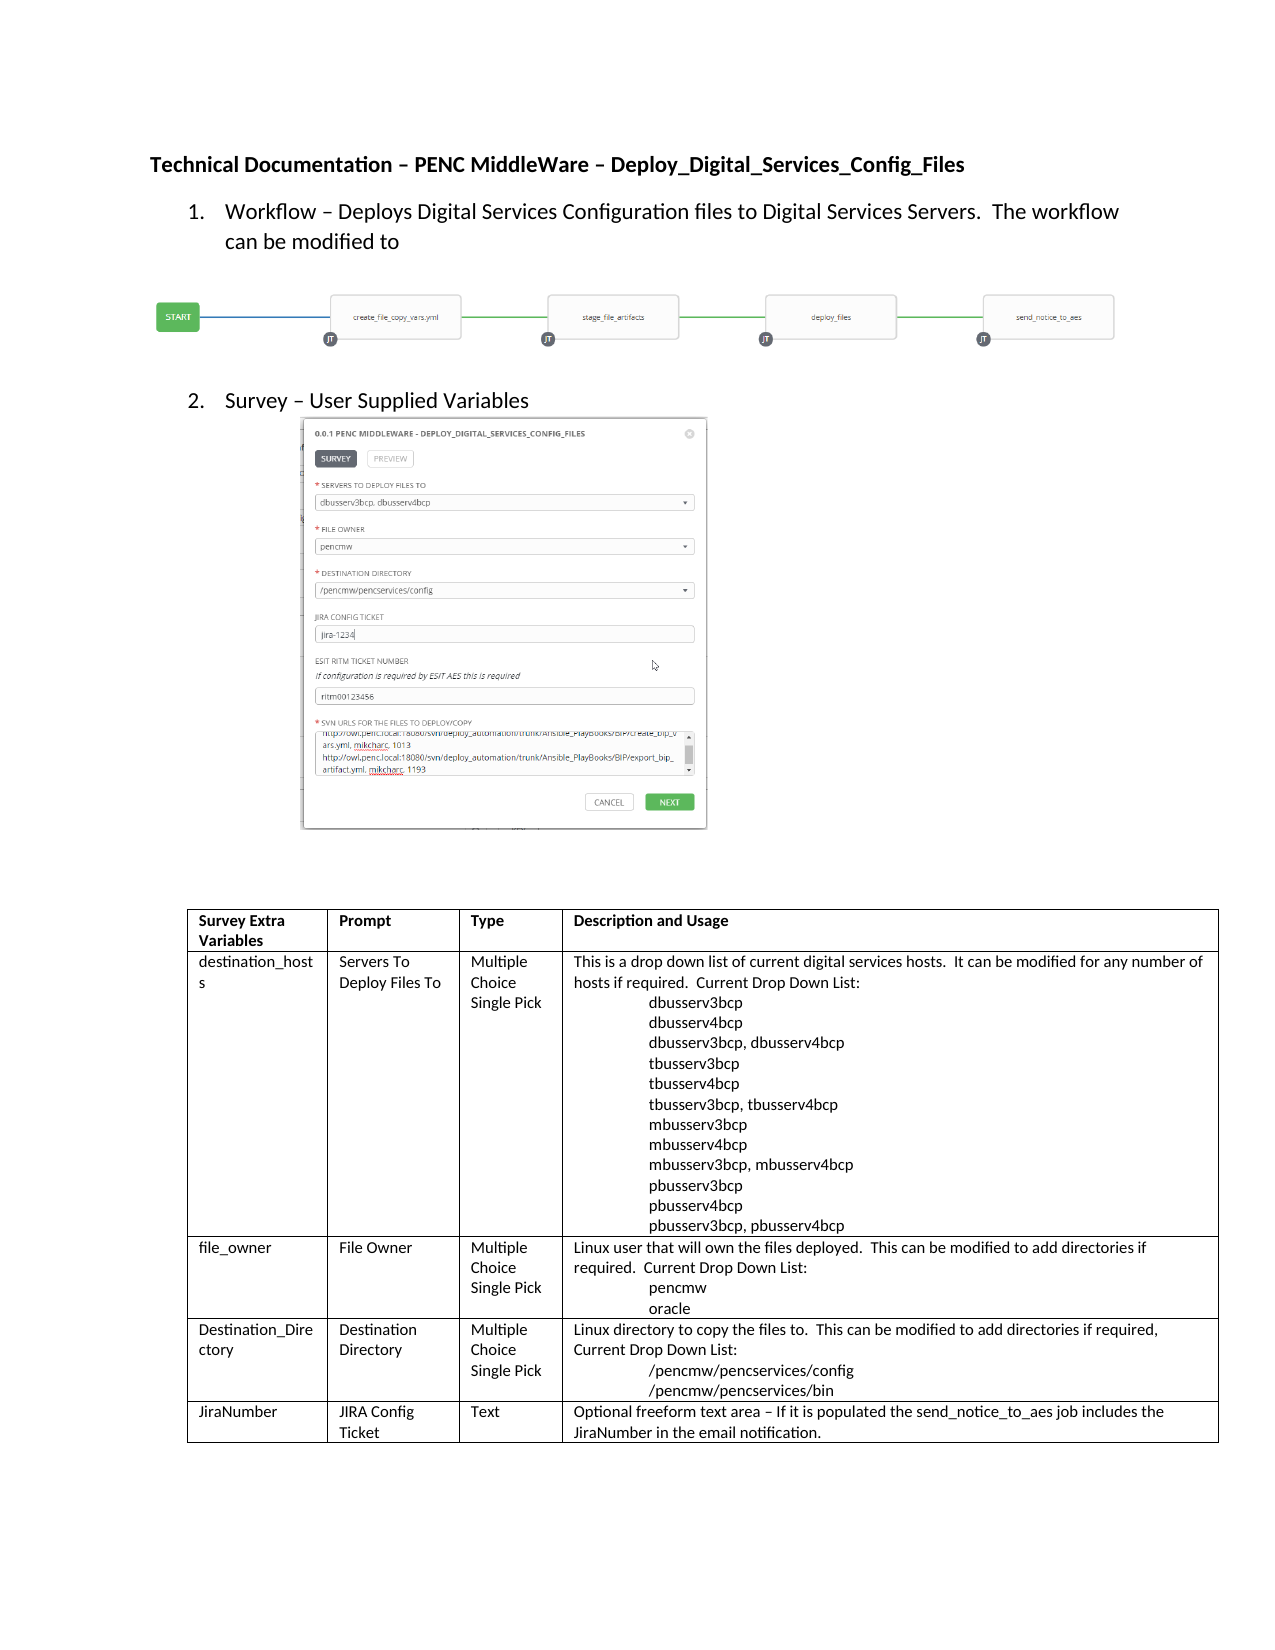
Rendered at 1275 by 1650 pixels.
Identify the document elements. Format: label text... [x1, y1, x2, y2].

list Survey – User Supplied Variables [187, 386, 1125, 414]
table_cell Multiple Choice Single Pick [460, 1319, 562, 1401]
table_header Description and Usage [563, 910, 1218, 951]
picture [150, 273, 1125, 367]
table_cell Linux directory to copy the files to. This can be modified to add directories if required, Current Drop Down List: /pencmw/pencservices/config /pencmw/pencservices/bin [563, 1319, 1218, 1401]
table_cell Linux user that will own the files deployed. This can be modified to add directories if required. Current Drop Down List: pencmw oracle [563, 1237, 1218, 1318]
table_cell This is a drop down list of current digital services hosts. It can be modified for any number of hosts if required. Current Drop Down List: dbusserv3bcp dbusserv4bcp dbusserv3bcp, dbusserv4bcp tbusserv3bcp tbusserv4bcp tbusserv3bcp, tbusserv4bcp mbusserv3bcp mbusserv4bcp mbusserv3bcp, mbusserv4bcp pbusserv3bcp pbusserv4bcp pbusserv3bcp, pbusserv4bcp [563, 952, 1218, 1236]
table_cell JiraNumber [188, 1402, 327, 1442]
picture [300, 416, 708, 830]
table_cell Destination_Directory [188, 1319, 327, 1401]
table_cell destination_hosts [188, 952, 327, 1236]
table_cell file_owner [188, 1237, 327, 1318]
table_cell Servers To Deploy Files To [328, 952, 459, 1236]
text Technical Documentation – PENC MiddleWare – Deploy_Digital_Services_Config_Files [150, 150, 1125, 178]
table_cell Destination Directory [328, 1319, 459, 1401]
table_cell File Owner [328, 1237, 459, 1318]
table_cell JIRA Config Ticket [328, 1402, 459, 1442]
table_header Survey Extra Variables [188, 910, 327, 951]
table_cell Multiple Choice Single Pick [460, 1237, 562, 1318]
table_cell Multiple Choice Single Pick [460, 952, 562, 1236]
list Workflow – Deploys Digital Services Configuration files to Digital Services Servers. The workflow can be modified to [187, 197, 1125, 255]
table_cell Optional freeform text area – If it is populated the send_notice_to_aes job includes the JiraNumber in the email notification. [563, 1402, 1218, 1442]
table_cell Text [460, 1402, 562, 1442]
table_header Prompt [328, 910, 459, 951]
table_header Type [460, 910, 562, 951]
